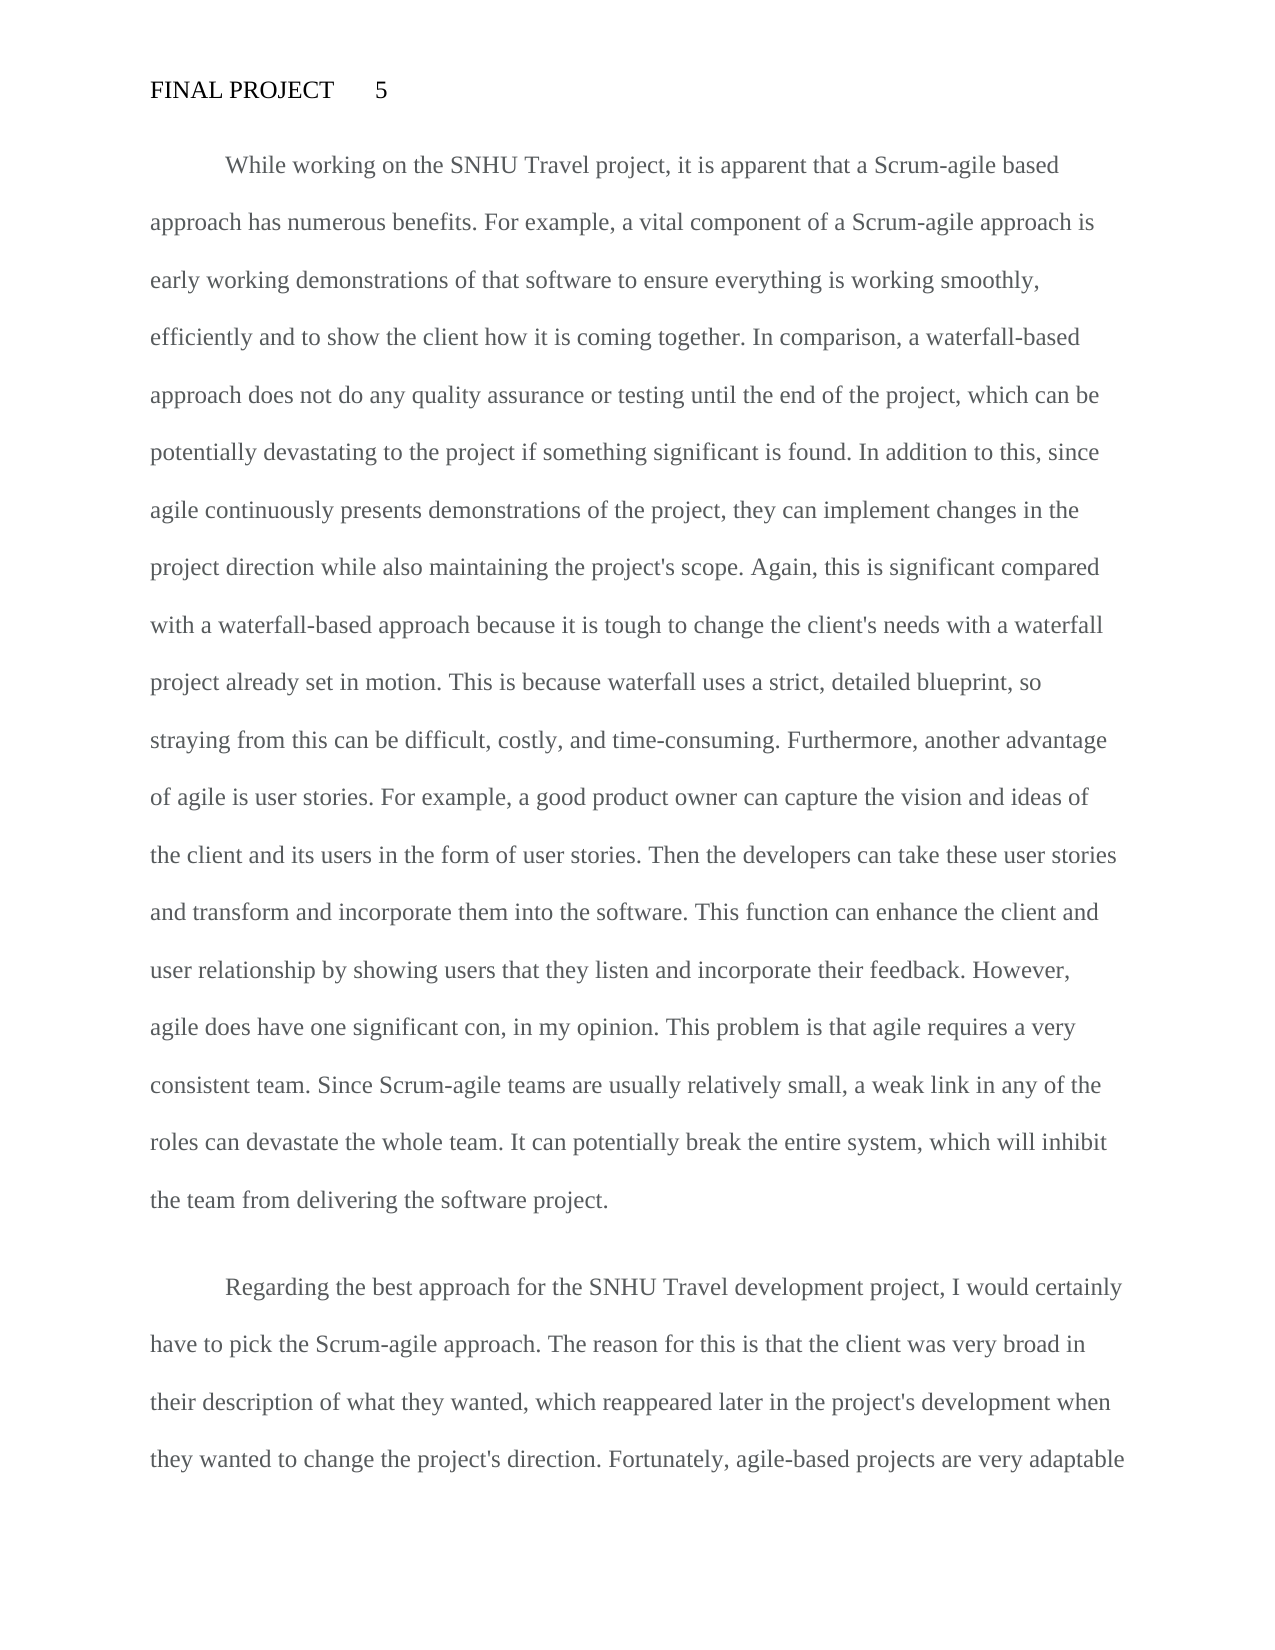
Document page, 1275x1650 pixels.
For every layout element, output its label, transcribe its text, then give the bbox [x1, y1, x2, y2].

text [150, 1272, 1125, 1473]
text While working on the SNHU Travel project, it is apparent that a Scrum-agile based approach has numerous benefits. For example, a vital component of a Scrum-agile approach is early working demonstrations of that software to ensure everything is working smoothly, efficiently and to show the client how it is coming together. In comparison, a waterfall-based approach does not do any quality assurance or testing until the end of the project, which can be potentially devastating to the project if something significant is found. In addition to this, since agile continuously presents demonstrations of the project, they can implement changes in the project direction while also maintaining the project's scope. Again, this is significant compared with a waterfall-based approach because it is tough to change the client's needs with a waterfall project already set in motion. This is because waterfall uses a strict, detailed blueprint, so straying from this can be difficult, costly, and time-consuming. Furthermore, another advantage of agile is user stories. For example, a good product owner can capture the vision and ideas of the client and its users in the form of user stories. Then the developers can take these user stories and transform and incorporate them into the software. This function can enhance the client and user relationship by showing users that they listen and incorporate their feedback. However, agile does have one significant con, in my opinion. This problem is that agile requires a very consistent team. Since Scrum-agile teams are usually relatively small, a weak link in any of the roles can devastate the whole team. It can potentially break the entire system, which will inhibit the team from delivering the software project. [150, 150, 1125, 1214]
